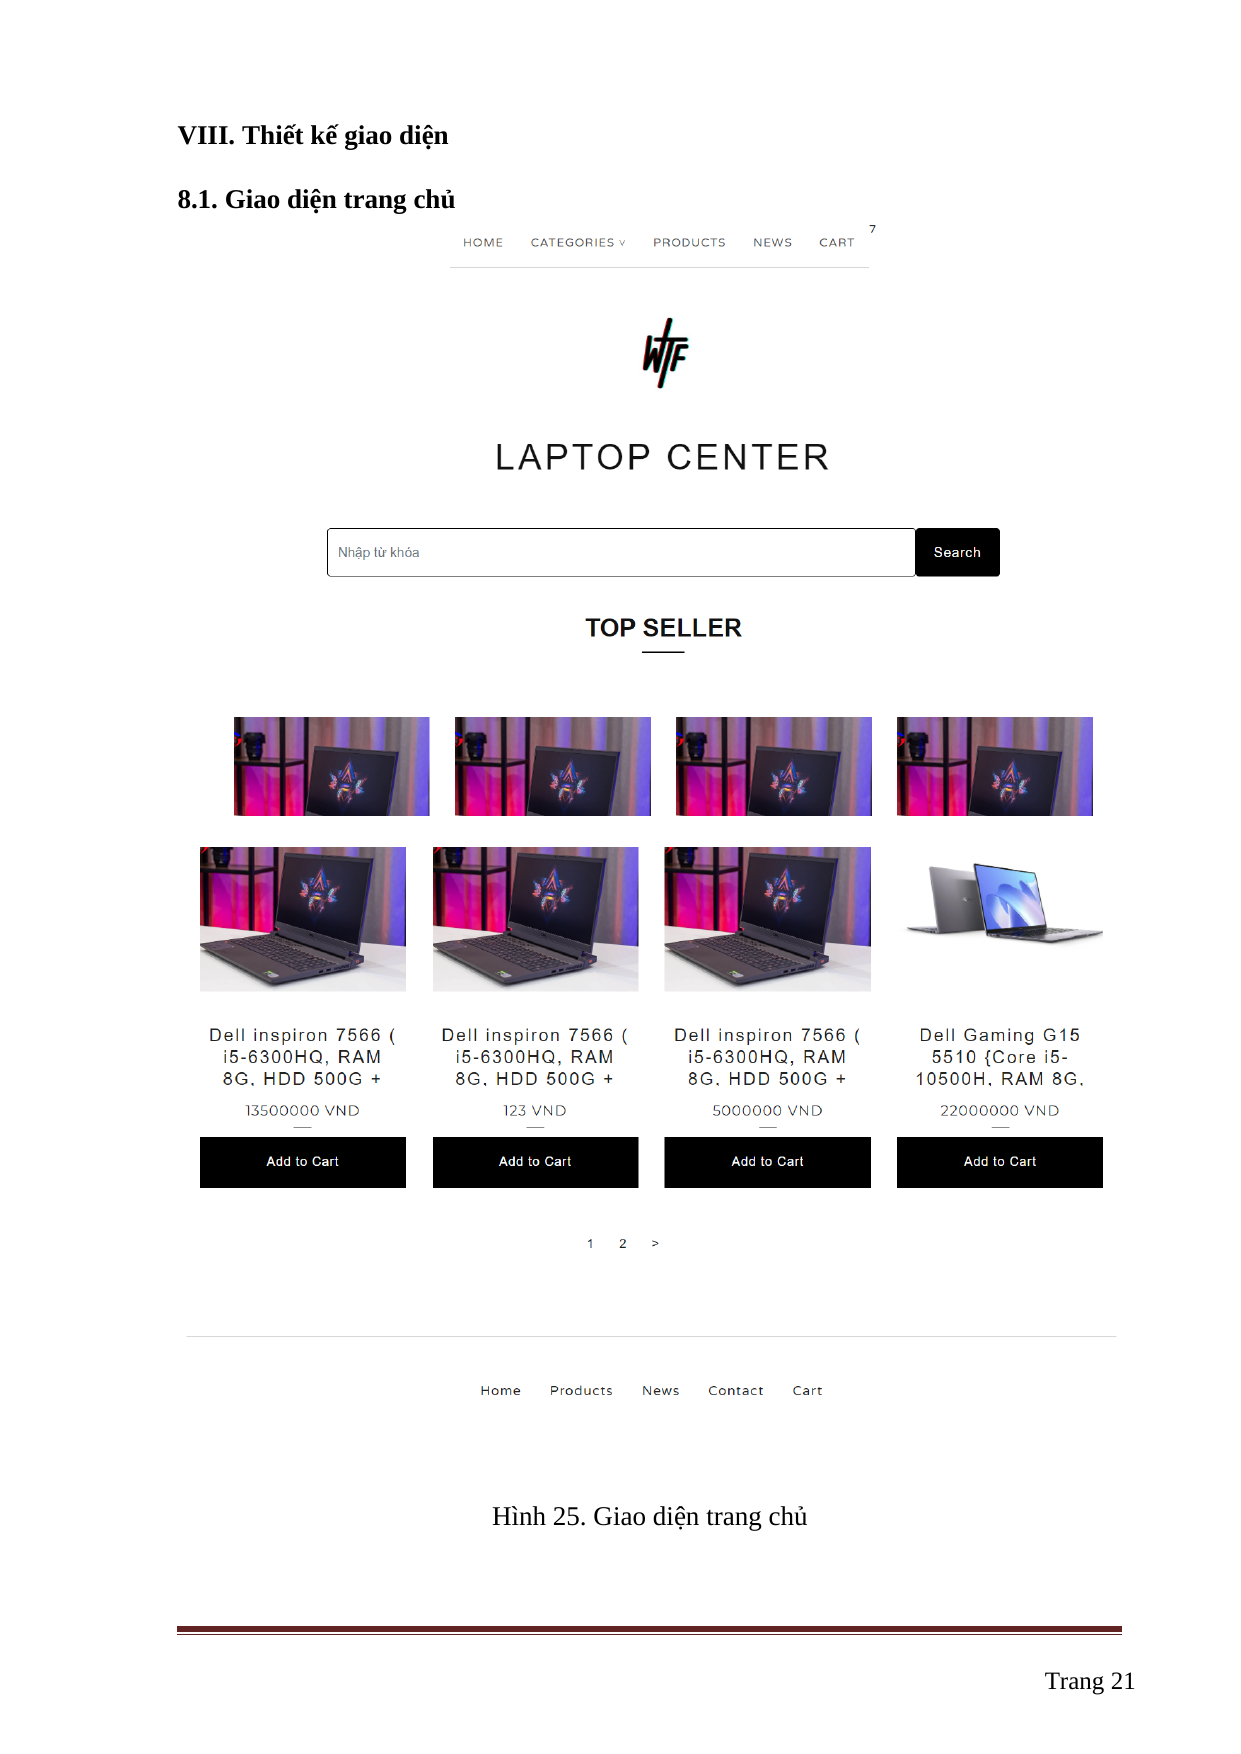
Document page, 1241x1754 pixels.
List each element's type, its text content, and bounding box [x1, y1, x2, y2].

subtitle VIII. Thiết kế giao diện [177, 119, 1122, 150]
picture [177, 214, 1124, 816]
text Hình 25. Giao diện trang chủ [177, 1500, 1122, 1531]
text 8.1. Giao diện trang chủ [177, 183, 1122, 214]
picture [177, 847, 1124, 1436]
